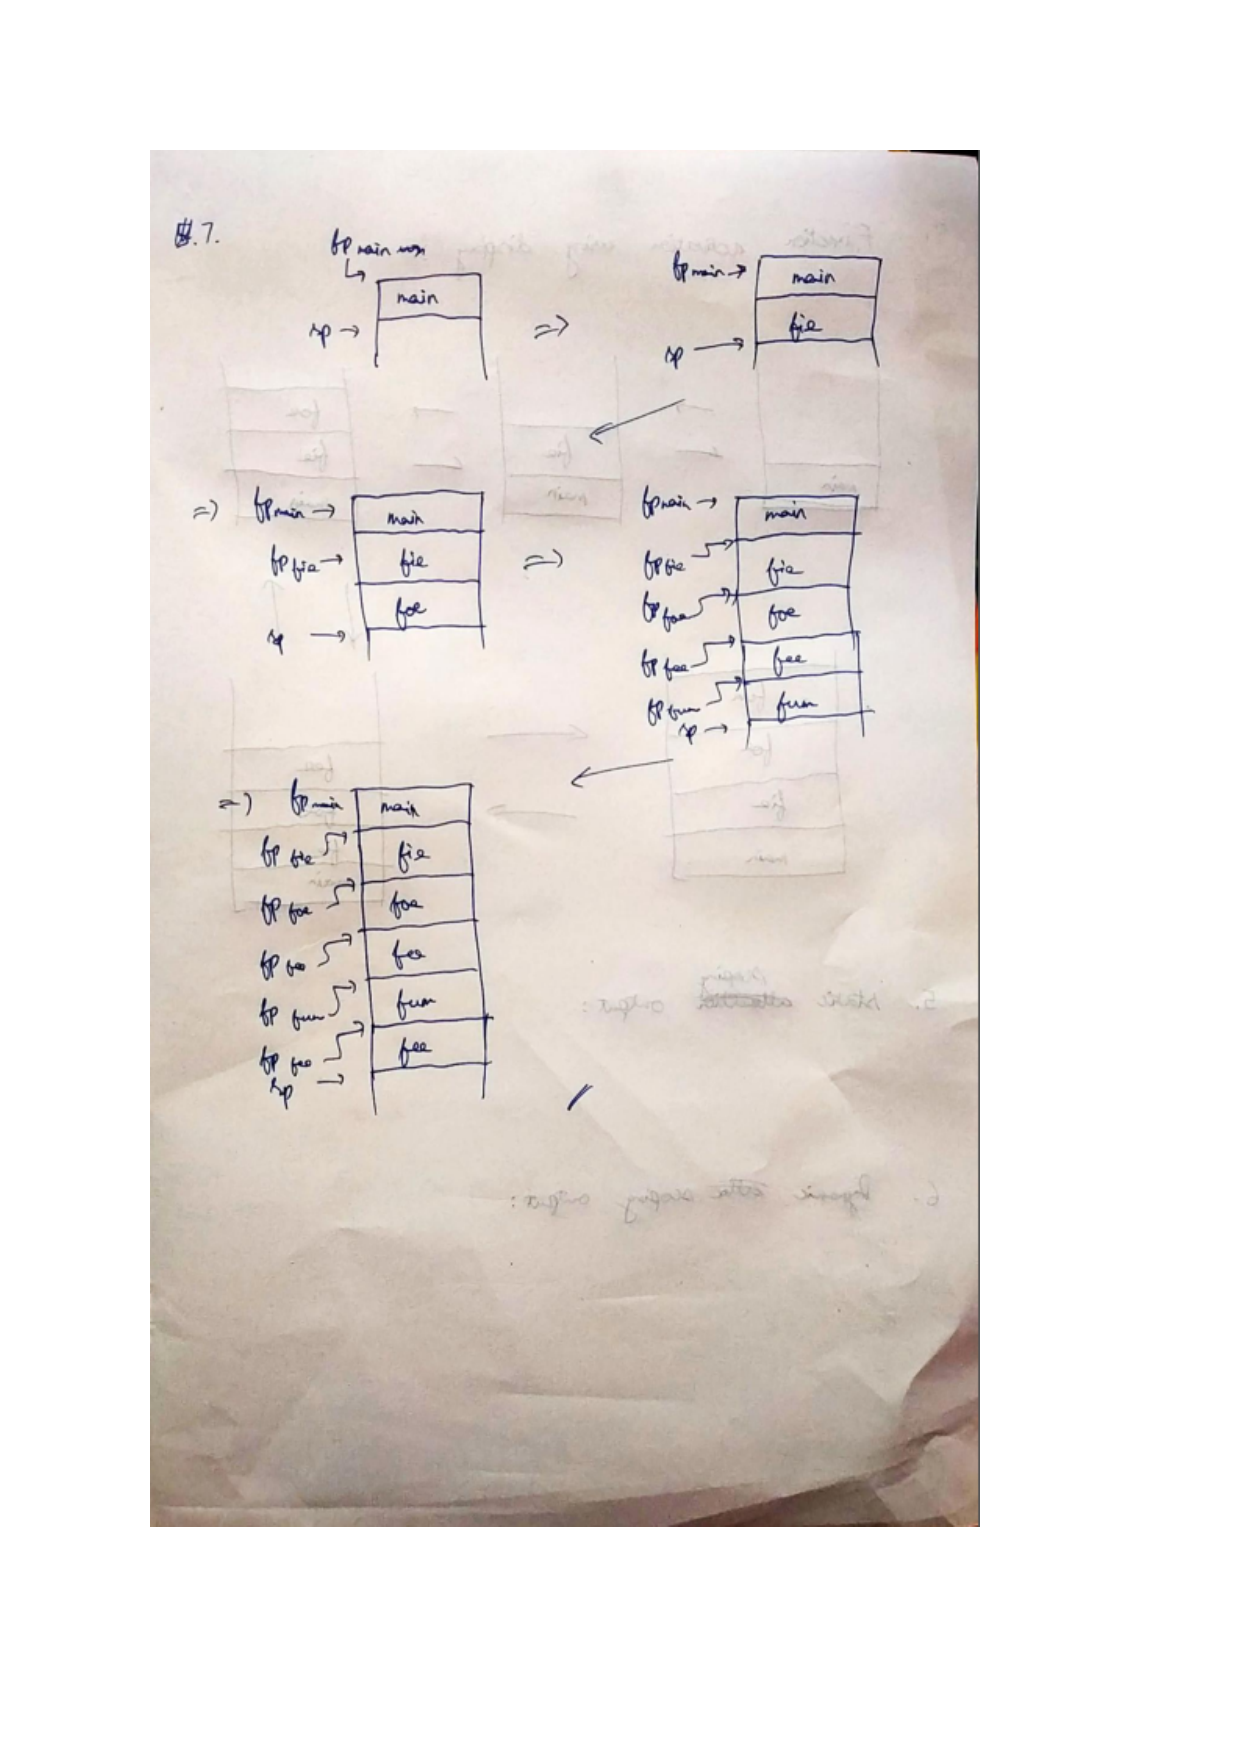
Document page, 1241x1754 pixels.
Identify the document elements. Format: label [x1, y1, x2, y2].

picture [150, 150, 980, 1527]
